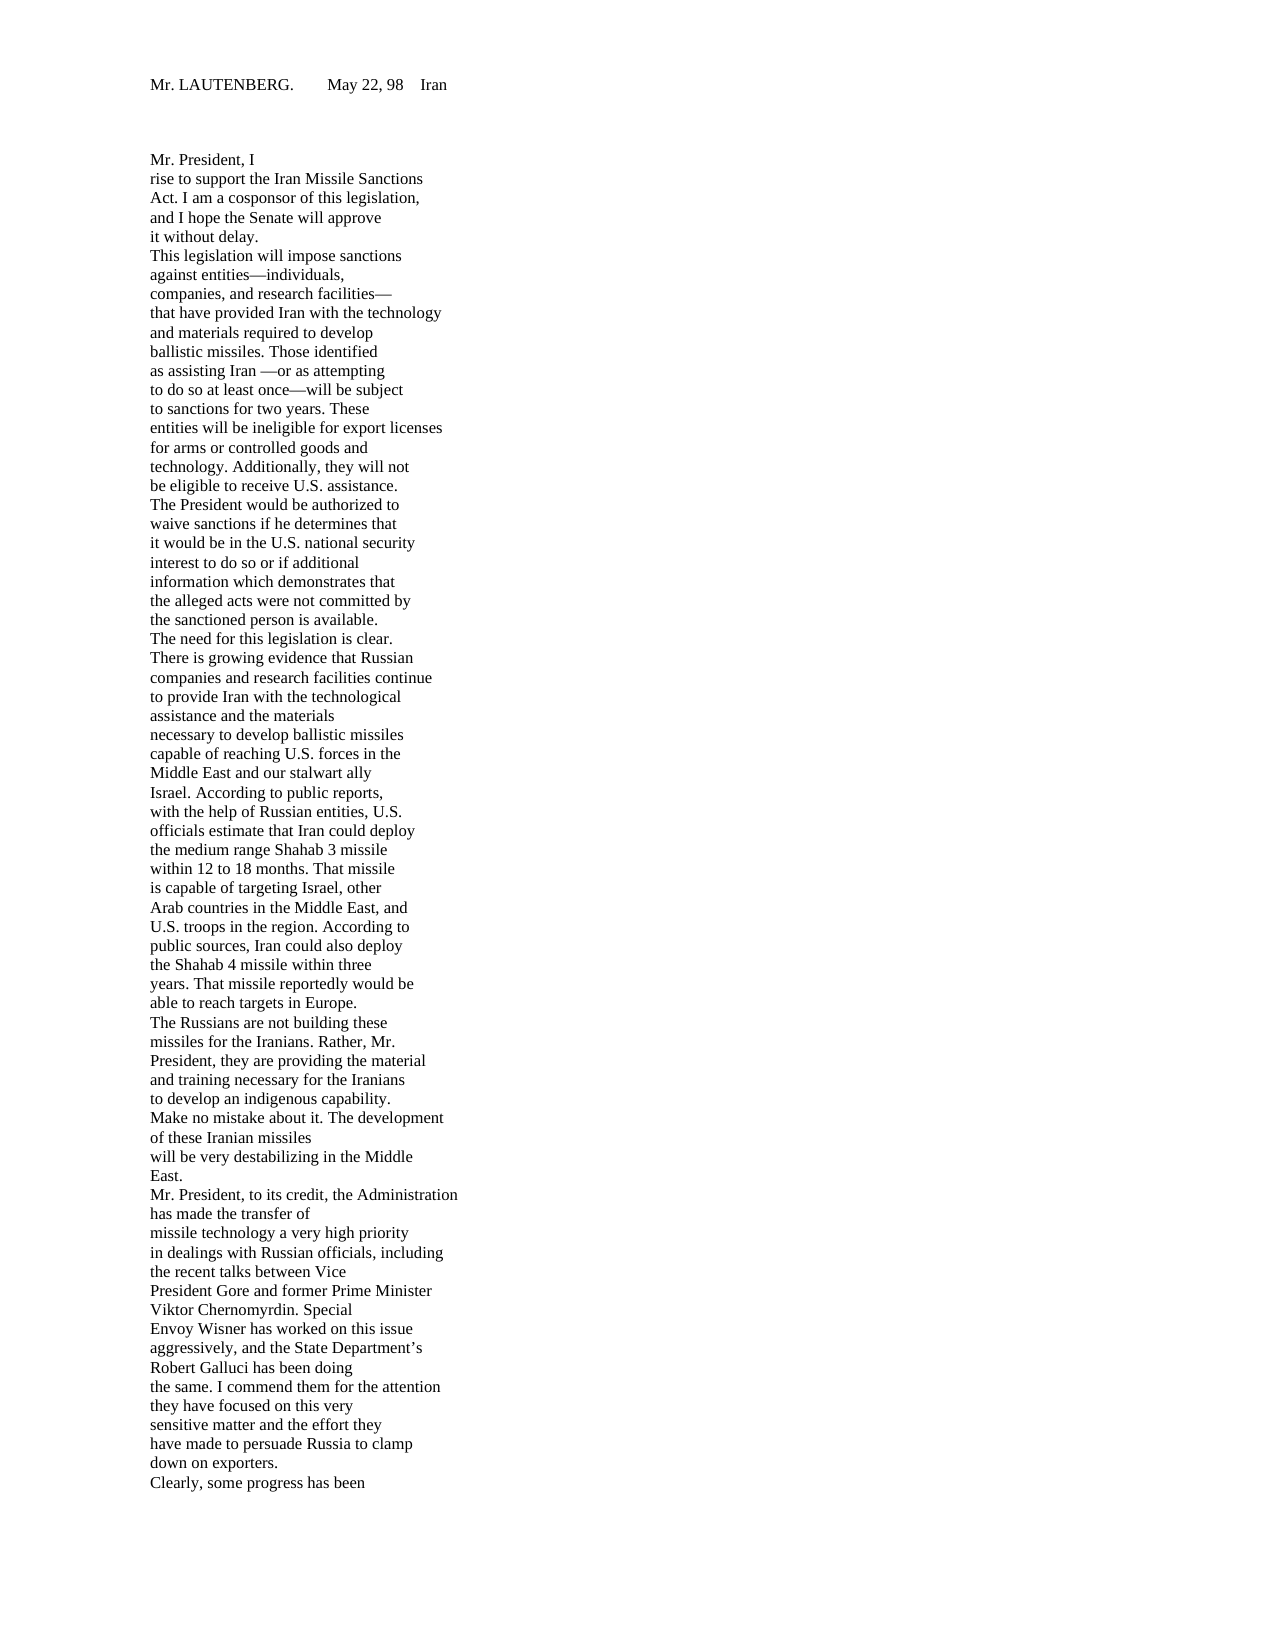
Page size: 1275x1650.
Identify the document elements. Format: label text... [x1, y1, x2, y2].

text The President would be authorized to [150, 495, 1125, 514]
text missiles for the Iranians. Rather, Mr. [150, 1032, 1125, 1051]
text interest to do so or if additional [150, 552, 1125, 572]
text President, they are providing the material [150, 1051, 1125, 1070]
text in dealings with Russian officials, including [150, 1242, 1125, 1262]
text There is growing evidence that Russian [150, 648, 1125, 667]
text it would be in the U.S. national security [150, 533, 1125, 552]
text assistance and the materials [150, 706, 1125, 725]
text officials estimate that Iran could deploy [150, 821, 1125, 840]
text waive sanctions if he determines that [150, 514, 1125, 533]
text to provide Iran with the technological [150, 687, 1125, 706]
text technology. Additionally, they will not [150, 457, 1125, 476]
text for arms or controlled goods and [150, 437, 1125, 457]
text This legislation will impose sanctions [150, 246, 1125, 265]
text as assisting Iran —or as attempting [150, 361, 1125, 380]
text Mr. President, to its credit, the Administration [150, 1185, 1125, 1204]
text it without delay. [150, 227, 1125, 246]
text rise to support the Iran Missile Sanctions [150, 169, 1125, 188]
text U.S. troops in the region. According to [150, 917, 1125, 936]
text the Shahab 4 missile within three [150, 955, 1125, 974]
text the recent talks between Vice [150, 1262, 1125, 1281]
text the same. I commend them for the attention [150, 1377, 1125, 1396]
text within 12 to 18 months. That missile [150, 859, 1125, 878]
text to sanctions for two years. These [150, 399, 1125, 418]
text East. [150, 1166, 1125, 1185]
text ballistic missiles. Those identified [150, 342, 1125, 361]
text will be very destabilizing in the Middle [150, 1147, 1125, 1166]
text with the help of Russian entities, U.S. [150, 802, 1125, 821]
text to develop an indigenous capability. [150, 1089, 1125, 1108]
text The Russians are not building these [150, 1012, 1125, 1032]
text capable of reaching U.S. forces in the [150, 744, 1125, 763]
text companies and research facilities continue [150, 667, 1125, 687]
text The need for this legislation is clear. [150, 629, 1125, 648]
text be eligible to receive U.S. assistance. [150, 476, 1125, 495]
text they have focused on this very [150, 1396, 1125, 1415]
text years. That missile reportedly would be [150, 974, 1125, 993]
text Envoy Wisner has worked on this issue [150, 1319, 1125, 1338]
text Arab countries in the Middle East, and [150, 897, 1125, 917]
text sensitive matter and the effort they [150, 1415, 1125, 1434]
text have made to persuade Russia to clamp [150, 1434, 1125, 1453]
text the sanctioned person is available. [150, 610, 1125, 629]
text Viktor Chernomyrdin. Special [150, 1300, 1125, 1319]
text entities will be ineligible for export licenses [150, 418, 1125, 437]
text that have provided Iran with the technology [150, 303, 1125, 322]
text and training necessary for the Iranians [150, 1070, 1125, 1089]
text Act. I am a cosponsor of this legislation, [150, 188, 1125, 207]
text of these Iranian missiles [150, 1127, 1125, 1147]
text public sources, Iran could also deploy [150, 936, 1125, 955]
text able to reach targets in Europe. [150, 993, 1125, 1012]
text companies, and research facilities— [150, 284, 1125, 303]
text Clearly, some progress has been [150, 1472, 1125, 1492]
text Middle East and our stalwart ally [150, 763, 1125, 782]
text necessary to develop ballistic missiles [150, 725, 1125, 744]
text Robert Galluci has been doing [150, 1357, 1125, 1377]
text is capable of targeting Israel, other [150, 878, 1125, 897]
text against entities—individuals, [150, 265, 1125, 284]
text the medium range Shahab 3 missile [150, 840, 1125, 859]
text President Gore and former Prime Minister [150, 1281, 1125, 1300]
text the alleged acts were not committed by [150, 591, 1125, 610]
text to do so at least once—will be subject [150, 380, 1125, 399]
text missile technology a very high priority [150, 1223, 1125, 1242]
text aggressively, and the State Department’s [150, 1338, 1125, 1357]
text and materials required to develop [150, 322, 1125, 342]
text information which demonstrates that [150, 572, 1125, 591]
text Israel. According to public reports, [150, 782, 1125, 802]
text Mr. President, I [150, 150, 1125, 169]
text Make no mistake about it. The development [150, 1108, 1125, 1127]
text has made the transfer of [150, 1204, 1125, 1223]
text down on exporters. [150, 1453, 1125, 1472]
text and I hope the Senate will approve [150, 207, 1125, 227]
